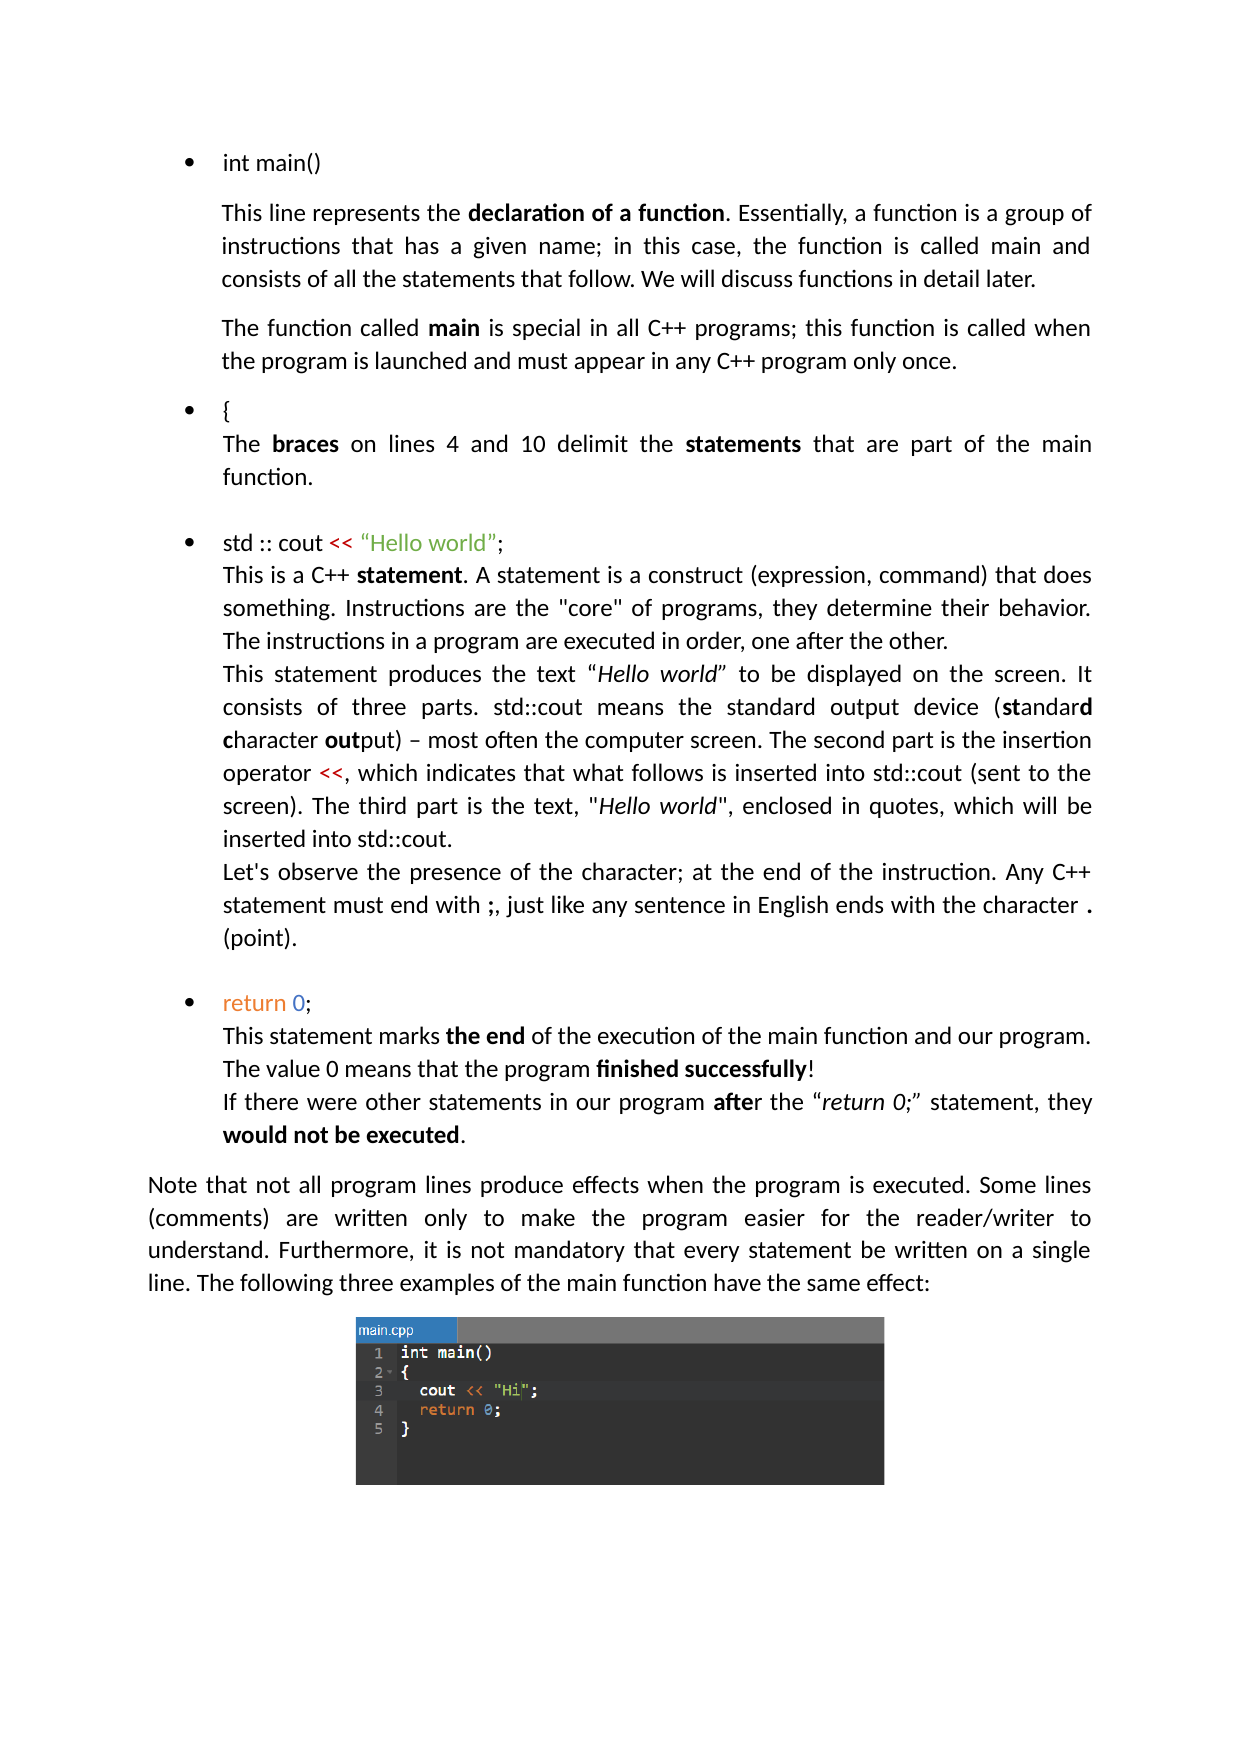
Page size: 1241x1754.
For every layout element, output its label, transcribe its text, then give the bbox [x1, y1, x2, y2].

list return 0; [185, 988, 1093, 1018]
list int main() [185, 148, 1093, 178]
list The braces on lines 4 and 10 delimit the statements that are part of the main function. [223, 428, 1093, 491]
list If there were other statements in our program after the “return 0;” statement, they would not be executed. [223, 1086, 1093, 1150]
list Let's observe the presence of the character; at the end of the instruction. Any C++ statement must end with ;, just like any sentence in English ends with the character . (point). [223, 856, 1093, 952]
list std :: cout << “Hello world”; [185, 527, 1093, 557]
text Note that not all program lines produce effects when the program is executed. Some lines (comments) are written only to make the program easier for the reader/writer to understand. Furthermore, it is not mandatory that every statement be written on a single line. The following three examples of the main function have the same effect: [148, 1169, 1093, 1298]
picture [355, 1317, 885, 1485]
text This line represents the declaration of a function. Essentially, a function is a group of instructions that has a given name; in this case, the function is called main and consists of all the statements that follow. We will discuss functions in detail later. [221, 197, 1093, 293]
list This is a C++ statement. A statement is a construct (expression, command) that does something. Instructions are the "core" of programs, they determine their behavior. The instructions in a program are executed in order, one after the other. [223, 560, 1093, 656]
text The function called main is special in all C++ programs; this function is called when the program is launched and must appear in any C++ program only once. [221, 313, 1093, 376]
list { [185, 395, 1093, 426]
list This statement produces the text “Hello world” to be displayed on the screen. It consists of three parts. std::cout means the standard output device (standard character output) – most often the computer screen. The second part is the insertion operator <<, which indicates that what follows is inserted into std::cout (sent to the screen). The third part is the text, "Hello world", enclosed in quotes, which will be inserted into std::cout. [223, 658, 1093, 853]
list This statement marks the end of the execution of the main function and our program. The value 0 means that the program finished successfully! [223, 1021, 1093, 1084]
